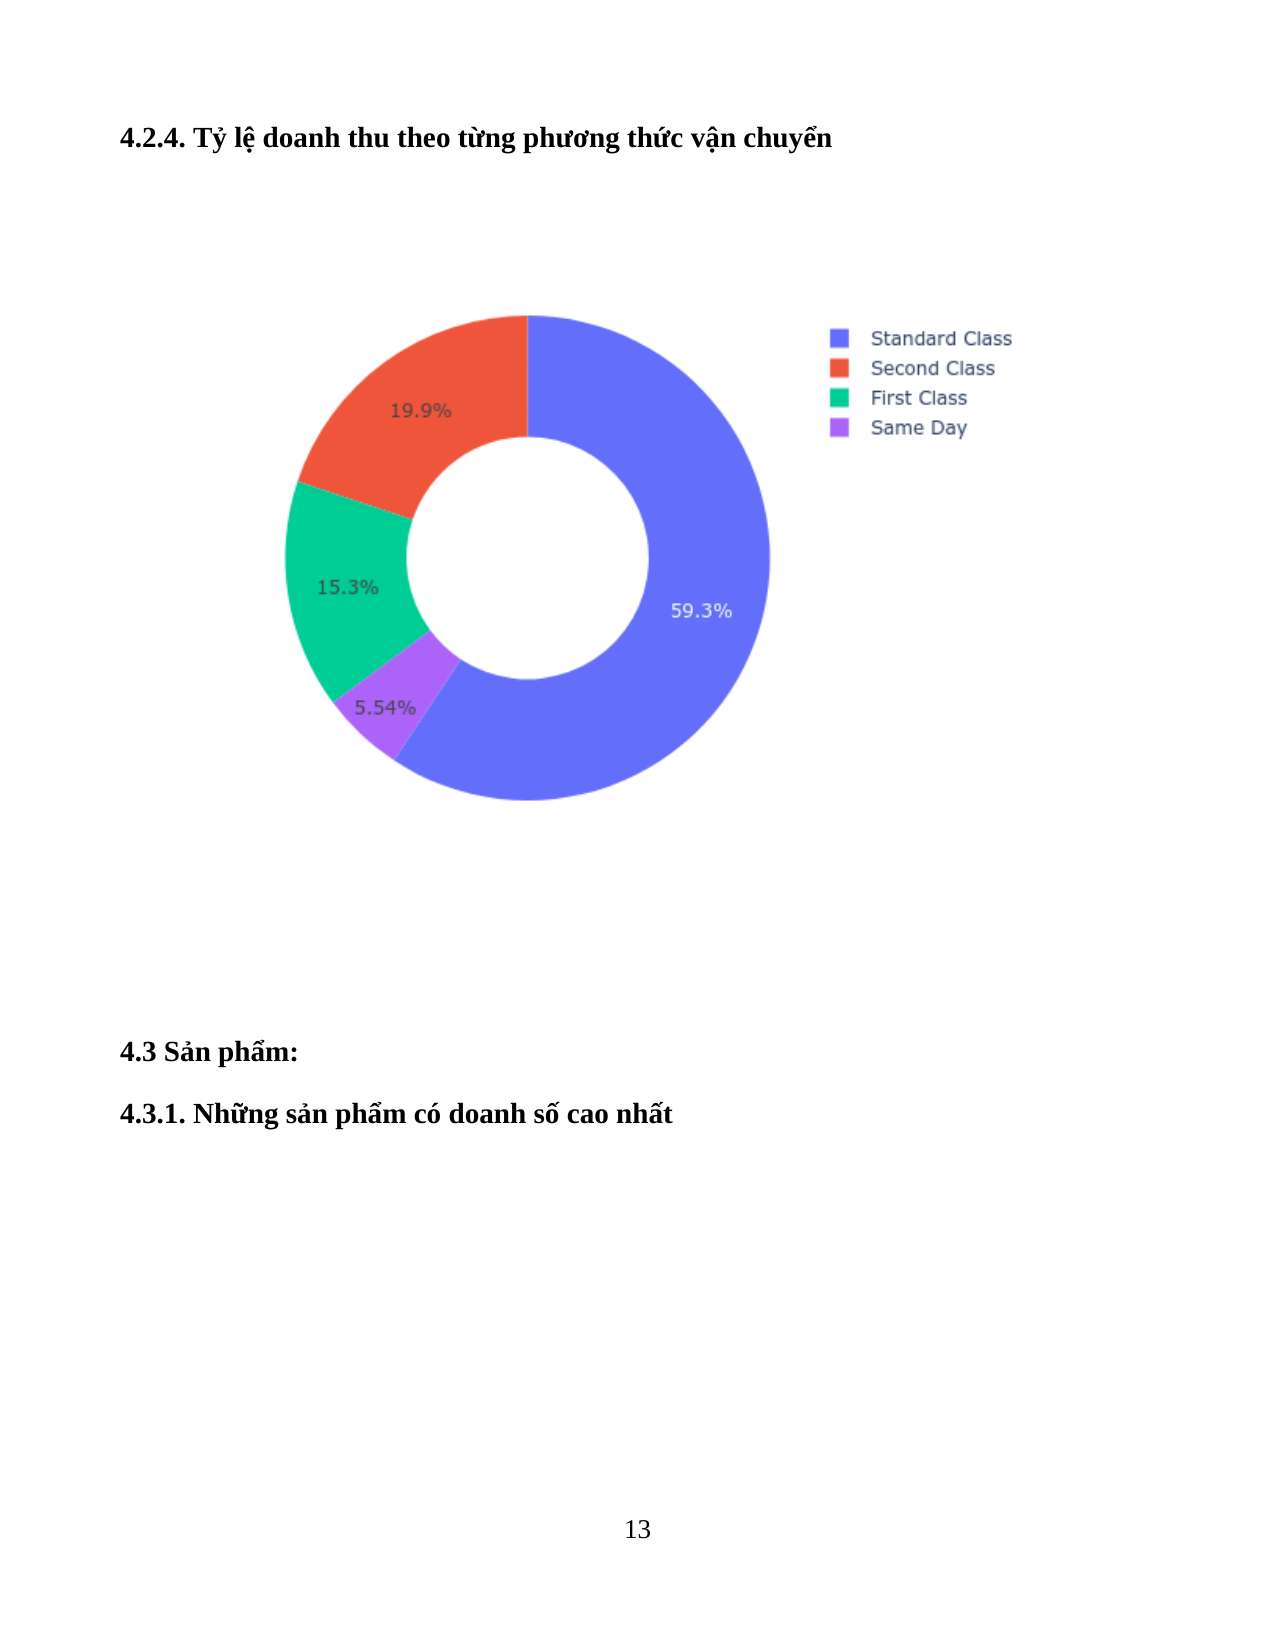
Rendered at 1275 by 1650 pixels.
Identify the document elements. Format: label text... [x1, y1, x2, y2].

subtitle 4.3 Sản phẩm: [120, 1034, 1155, 1068]
subtitle 4.2.4. Tỷ lệ doanh thu theo từng phương thức vận chuyển [120, 120, 1155, 153]
subtitle 4.3.1. Những sản phẩm có doanh số cao nhất [120, 1096, 1155, 1129]
picture [133, 222, 1040, 926]
